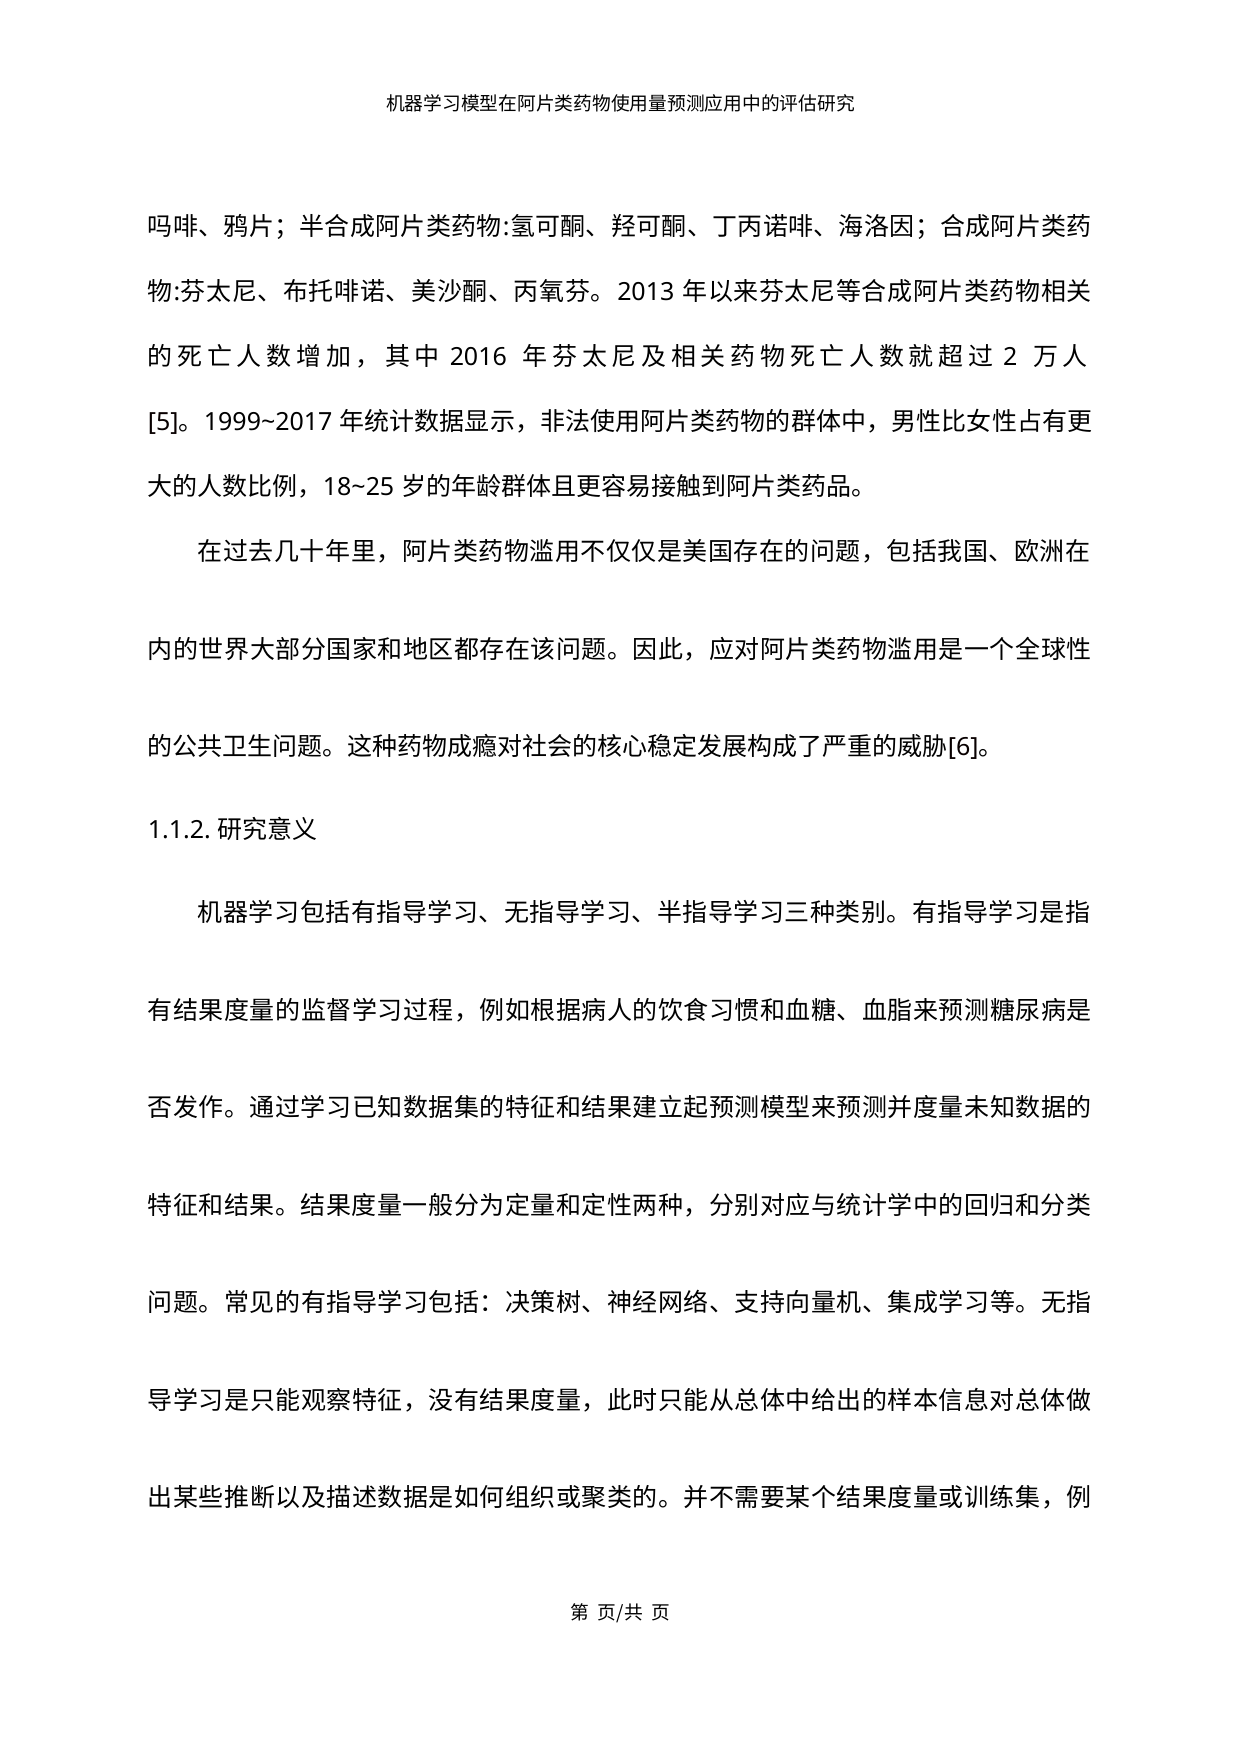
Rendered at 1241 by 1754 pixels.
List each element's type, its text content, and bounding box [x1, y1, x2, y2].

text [148, 192, 1092, 517]
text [148, 878, 1092, 1528]
text 研究意义 [148, 795, 1092, 860]
text 在过去几十年里，阿片类药物滥用不仅仅是美国存在的问题，包括我国、欧洲在内的世界大部分国家和地区都存在该问题。因此，应对阿片类药物滥用是一个全球性的公共卫生问题。这种药物成瘾对社会的核心稳定发展构成了严重的威胁[6]。 [148, 517, 1092, 777]
